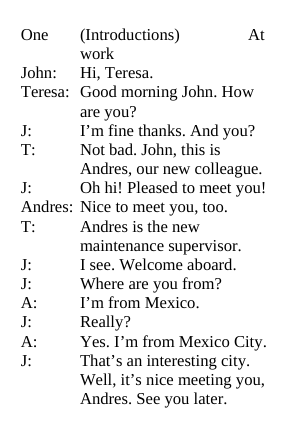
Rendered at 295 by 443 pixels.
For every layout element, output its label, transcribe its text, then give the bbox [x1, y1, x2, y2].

text T: Not bad. John, this is Andres, our new colleague. [21, 140, 277, 178]
text J: That’s an interesting city. Well, it’s nice meeting you, Andres. See you later. [21, 351, 277, 408]
text A: Yes. I’m from Mexico City. [21, 331, 277, 351]
text Teresa: Good morning John. How are you? [21, 82, 277, 121]
text One (Introductions) At work [21, 25, 277, 63]
text A: I’m from Mexico. [21, 293, 277, 312]
text J: I’m fine thanks. And you? [21, 121, 277, 140]
text J: Really? [21, 312, 277, 331]
text J: Oh hi! Pleased to meet you! [21, 178, 277, 197]
text T: Andres is the new maintenance supervisor. [21, 216, 277, 255]
text Andres: Nice to meet you, too. [21, 197, 277, 216]
text John: Hi, Teresa. [21, 63, 277, 82]
text J: Where are you from? [21, 274, 277, 293]
text J: I see. Welcome aboard. [21, 255, 277, 274]
